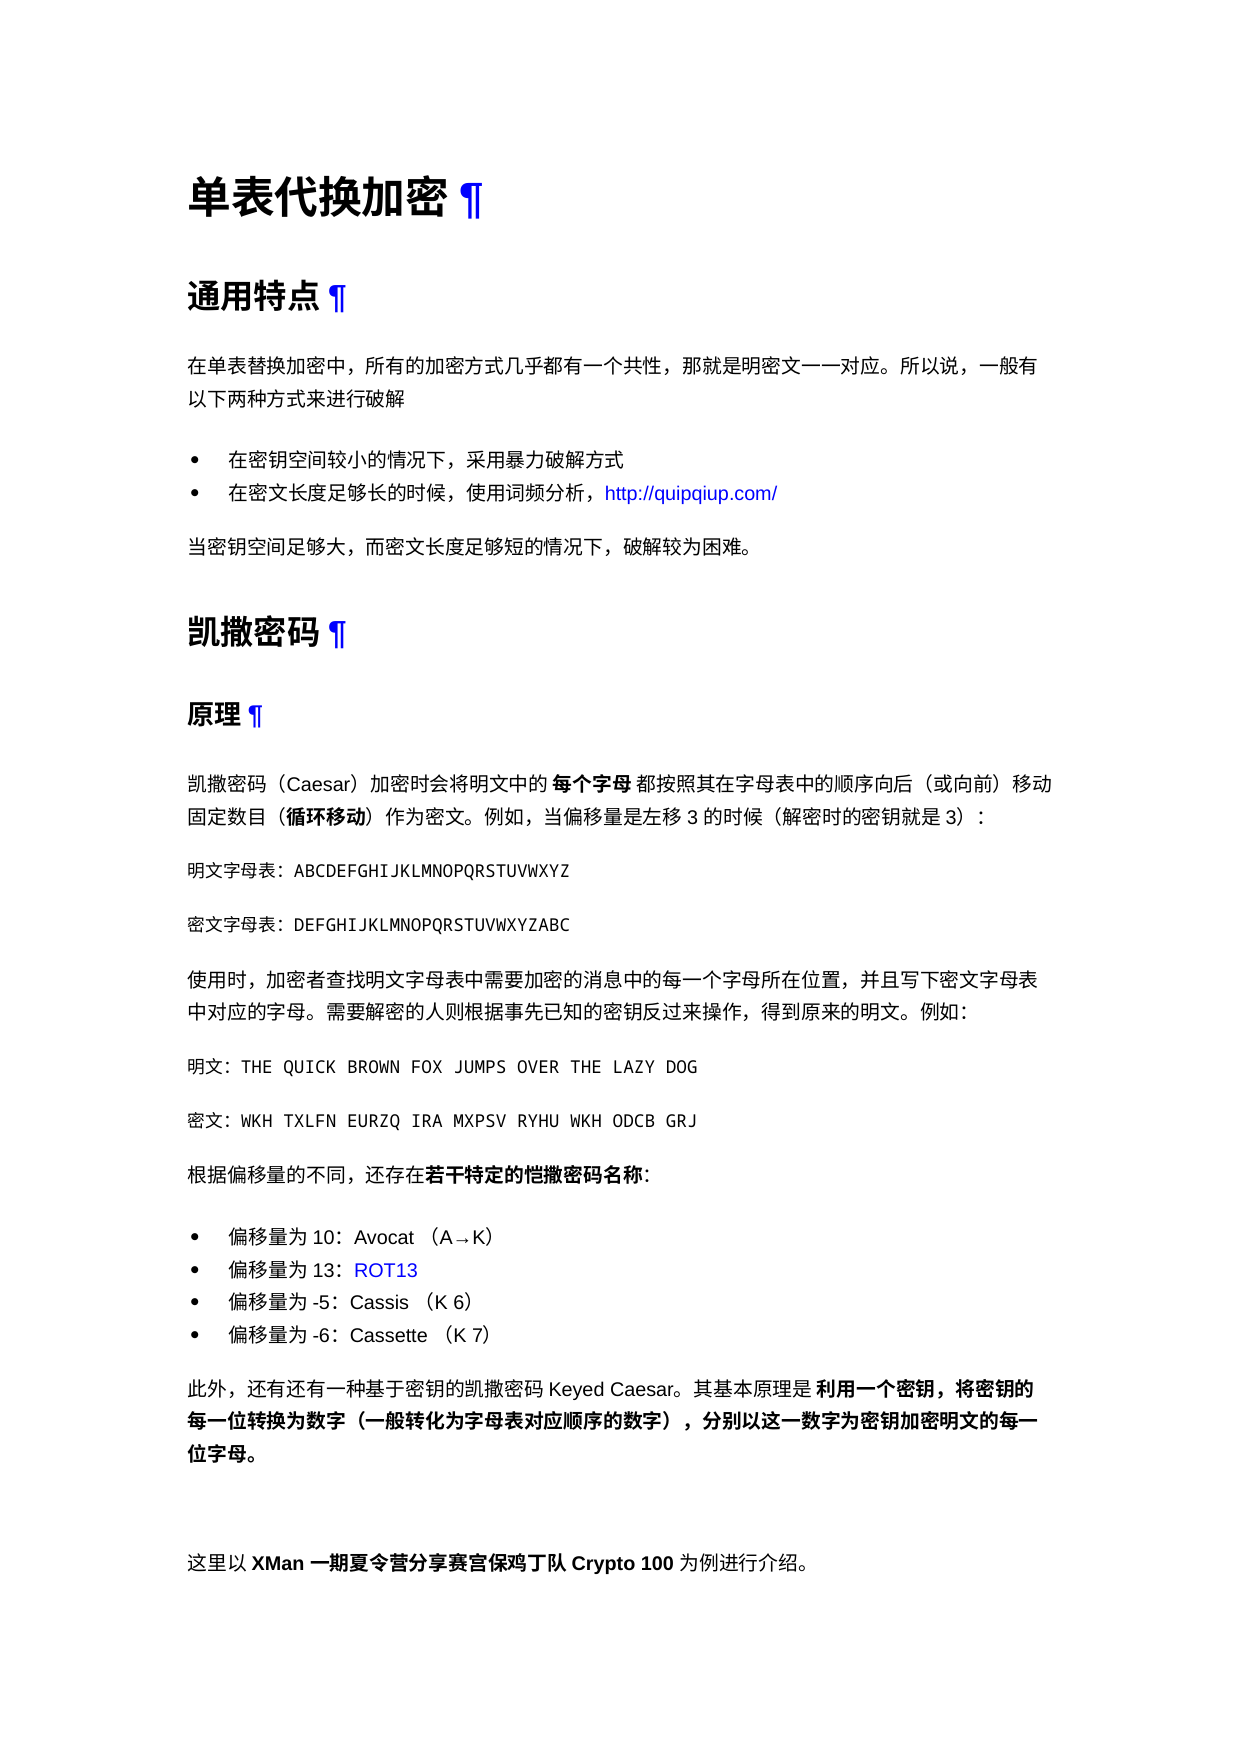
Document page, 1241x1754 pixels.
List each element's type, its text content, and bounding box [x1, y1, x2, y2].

text 密文：WKH TXLFN EURZQ IRA MXPSV RYHU WKH ODCB GRJ [187, 1104, 1053, 1136]
text 这里以 XMan 一期夏令营分享赛宫保鸡丁队 Crypto 100 为例进行介绍。 [187, 1545, 1053, 1578]
text 根据偏移量的不同，还存在若干特定的恺撒密码名称： [187, 1158, 1053, 1191]
text 密文字母表：DEFGHIJKLMNOPQRSTUVWXYZABC [187, 908, 1053, 941]
list 偏移量为 -6：Cassette （K 7） [191, 1317, 1053, 1350]
text 此外，还有还有一种基于密钥的凯撒密码 Keyed Caesar。其基本原理是 利用一个密钥，将密钥的每一位转换为数字（一般转化为字母表对应顺序的数字），分别以这一数字为密钥加密明文的每一位字母。 [187, 1372, 1053, 1469]
list 偏移量为 13：ROT13 [191, 1252, 1053, 1285]
subtitle 原理 ¶ [187, 680, 1053, 745]
subtitle 单表代换加密 ¶ [187, 162, 1053, 227]
text 凯撒密码（Caesar）加密时会将明文中的 每个字母 都按照其在字母表中的顺序向后（或向前）移动固定数目（循环移动）作为密文。例如，当偏移量是左移 3 的时候（解密时的密钥就是 3）： [187, 767, 1053, 832]
subtitle 凯撒密码 ¶ [187, 597, 1053, 662]
text 明文：THE QUICK BROWN FOX JUMPS OVER THE LAZY DOG [187, 1049, 1053, 1082]
list 在密钥空间较小的情况下，采用暴力破解方式 [191, 443, 1053, 476]
text 在单表替换加密中，所有的加密方式几乎都有一个共性，那就是明密文一一对应。所以说，一般有以下两种方式来进行破解 [187, 349, 1053, 414]
text 明文字母表：ABCDEFGHIJKLMNOPQRSTUVWXYZ [187, 854, 1053, 886]
list 偏移量为 10：Avocat （A→K） [191, 1220, 1053, 1252]
subtitle 通用特点 ¶ [187, 262, 1053, 327]
text 使用时，加密者查找明文字母表中需要加密的消息中的每一个字母所在位置，并且写下密文字母表中对应的字母。需要解密的人则根据事先已知的密钥反过来操作，得到原来的明文。例如： [187, 962, 1053, 1027]
list 偏移量为 -5：Cassis （K 6） [191, 1285, 1053, 1317]
text 当密钥空间足够大，而密文长度足够短的情况下，破解较为困难。 [187, 530, 1053, 562]
list 在密文长度足够长的时候，使用词频分析，http://quipqiup.com/ [191, 476, 1053, 508]
